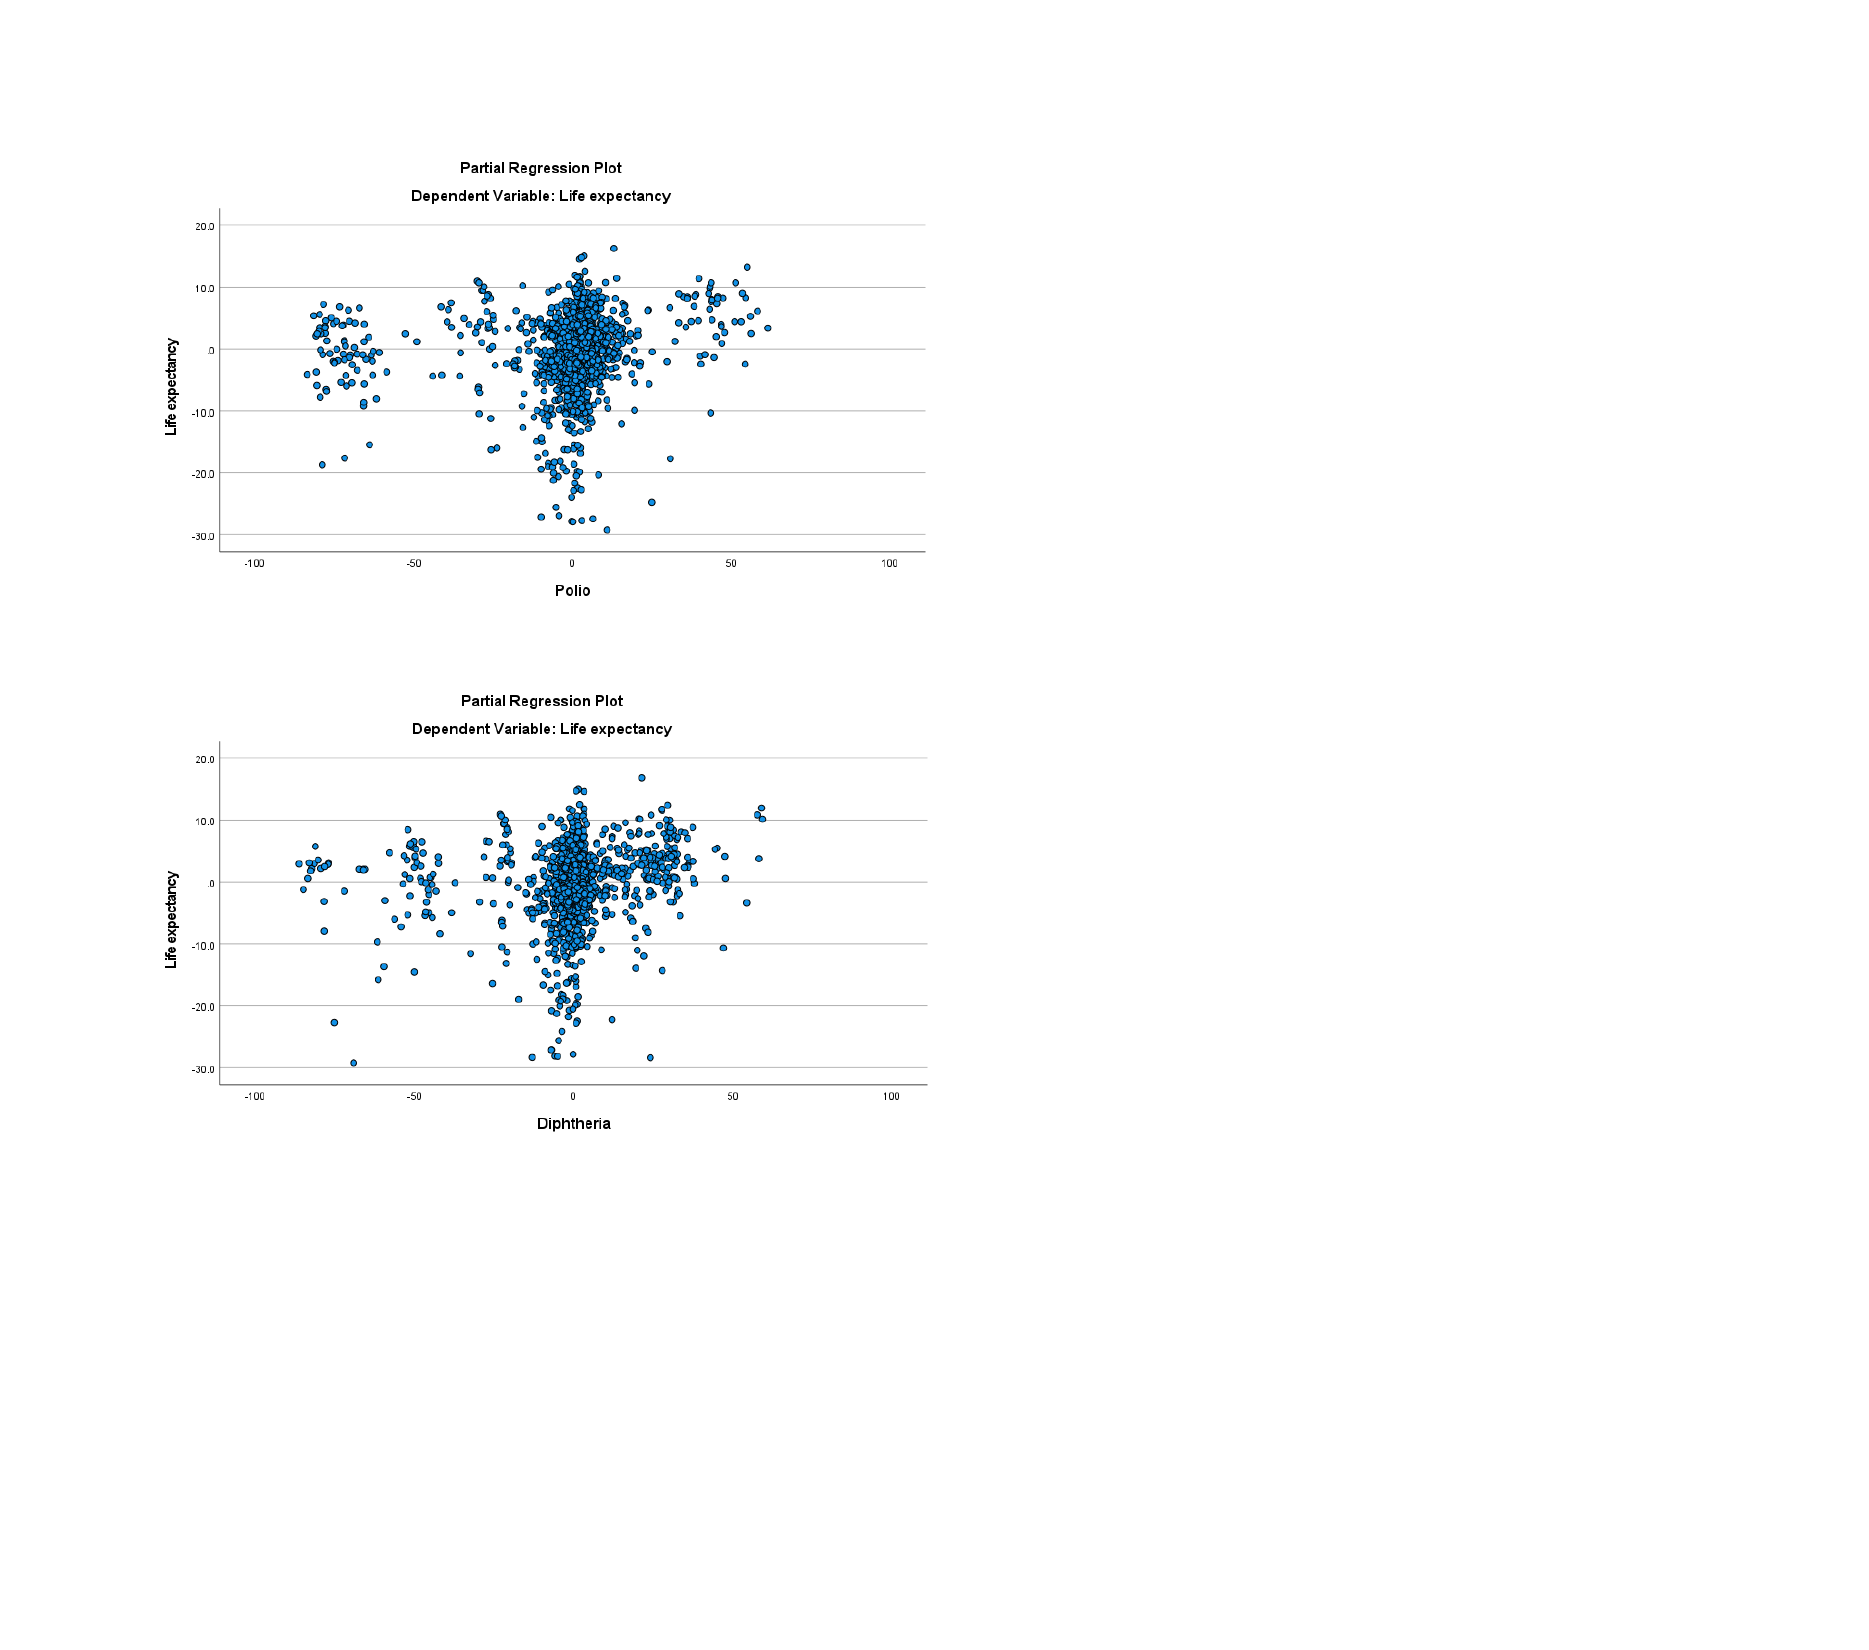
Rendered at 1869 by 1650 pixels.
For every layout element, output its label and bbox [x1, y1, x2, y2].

picture [147, 680, 935, 1144]
picture [147, 147, 934, 611]
